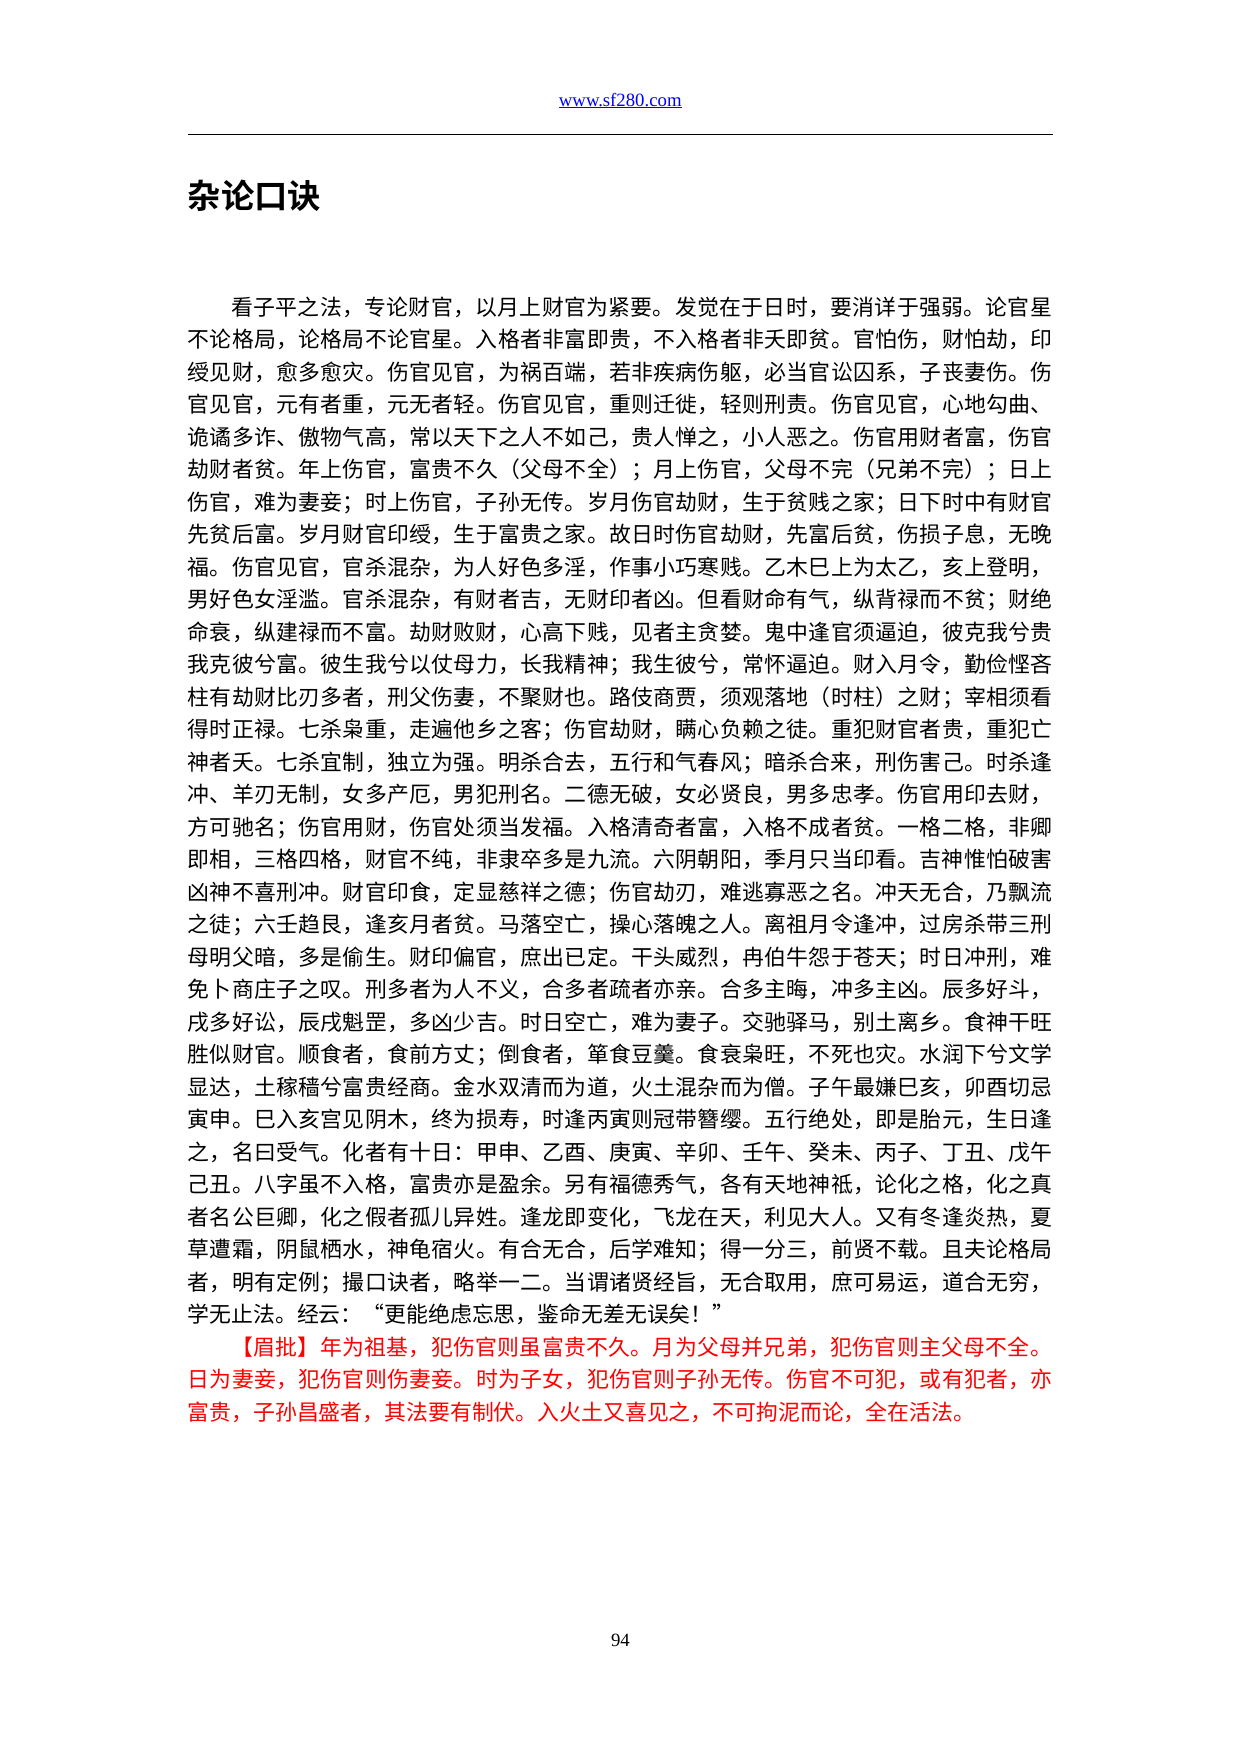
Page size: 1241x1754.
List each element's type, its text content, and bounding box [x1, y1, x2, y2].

subtitle 杂论口诀 [187, 162, 1053, 227]
text 看子平之法，专论财官，以月上财官为紧要。发觉在于日时，要消详于强弱。论官星不论格局，论格局不论官星。入格者非富即贵，不入格者非夭即贫。官怕伤，财怕劫，印绶见财，愈多愈灾。伤官见官，为祸百端，若非疾病伤躯，必当官讼囚系，子丧妻伤。伤官见官，元有者重，元无者轻。伤官见官，重则迁徙，轻则刑责。伤官见官，心地勾曲、诡谲多诈、傲物气高，常以天下之人不如己，贵人惮之，小人恶之。伤官用财者富，伤官劫财者贫。年上伤官，富贵不久（父母不全）；月上伤官，父母不完（兄弟不完）；日上伤官，难为妻妾；时上伤官，子孙无传。岁月伤官劫财，生于贫贱之家；日下时中有财官，先贫后富。岁月财官印绶，生于富贵之家。故日时伤官劫财，先富后贫，伤损子息，无晚福。伤官见官，官杀混杂，为人好色多淫，作事小巧寒贱。乙木巳上为太乙，亥上登明，男好色女淫滥。官杀混杂，有财者吉，无财印者凶。但看财命有气，纵背禄而不贫；财绝命衰，纵建禄而不富。劫财败财，心高下贱，见者主贪婪。鬼中逢官须逼迫，彼克我兮贵，我克彼兮富。彼生我兮以仗母力，长我精神；我生彼兮，常怀逼迫。财入月令，勤俭悭吝。柱有劫财比刃多者，刑父伤妻，不聚财也。路伎商贾，须观落地（时柱）之财；宰相须看得时正禄。七杀枭重，走遍他乡之客；伤官劫财，瞒心负赖之徒。重犯财官者贵，重犯亡神者夭。七杀宜制，独立为强。明杀合去，五行和气春风；暗杀合来，刑伤害己。时杀逢冲、羊刃无制，女多产厄，男犯刑名。二德无破，女必贤良，男多忠孝。伤官用印去财，方可驰名；伤官用财，伤官处须当发福。入格清奇者富，入格不成者贫。一格二格，非卿即相，三格四格，财官不纯，非隶卒多是九流。六阴朝阳，季月只当印看。吉神惟怕破害，凶神不喜刑冲。财官印食，定显慈祥之德；伤官劫刃，难逃寡恶之名。冲天无合，乃飘流之徒；六壬趋艮，逢亥月者贫。马落空亡，操心落魄之人。离祖月令逢冲，过房杀带三刑。母明父暗，多是偷生。财印偏官，庶出已定。干头威烈，冉伯牛怨于苍天；时日冲刑，难免卜商庄子之叹。刑多者为人不义，合多者疏者亦亲。合多主晦，冲多主凶。辰多好斗，戌多好讼，辰戌魁罡，多凶少吉。时日空亡，难为妻子。交驰驿马，别土离乡。食神干旺，胜似财官。顺食者，食前方丈；倒食者，箪食豆羹。食衰枭旺，不死也灾。水润下兮文学显达，土稼穑兮富贵经商。金水双清而为道，火土混杂而为僧。子午最嫌巳亥，卯酉切忌寅申。巳入亥宫见阴木，终为损寿，时逢丙寅则冠带簪缨。五行绝处，即是胎元，生日逢之，名曰受气。化者有十日：甲申、乙酉、庚寅、辛卯、壬午、癸未、丙子、丁丑、戊午、己丑。八字虽不入格，富贵亦是盈余。另有福德秀气，各有天地神祗，论化之格，化之真者名公巨卿，化之假者孤儿异姓。逢龙即变化，飞龙在天，利见大人。又有冬逢炎热，夏草遭霜，阴鼠栖水，神龟宿火。有合无合，后学难知；得一分三，前贤不载。且夫论格局者，明有定例；撮口诀者，略举一二。当谓诸贤经旨，无合取用，庶可易运，道合无穷，学无止法。经云：“更能绝虑忘思，鉴命无差无误矣！” [187, 289, 1053, 1329]
text 【眉批】年为祖基，犯伤官则虽富贵不久。月为父母并兄弟，犯伤官则主父母不全。日为妻妾，犯伤官则伤妻妾。时为子女，犯伤官则子孙无传。伤官不可犯，或有犯者，亦富贵，子孙昌盛者，其法要有制伏。入火土又喜见之，不可拘泥而论，全在活法。 [187, 1329, 1053, 1427]
